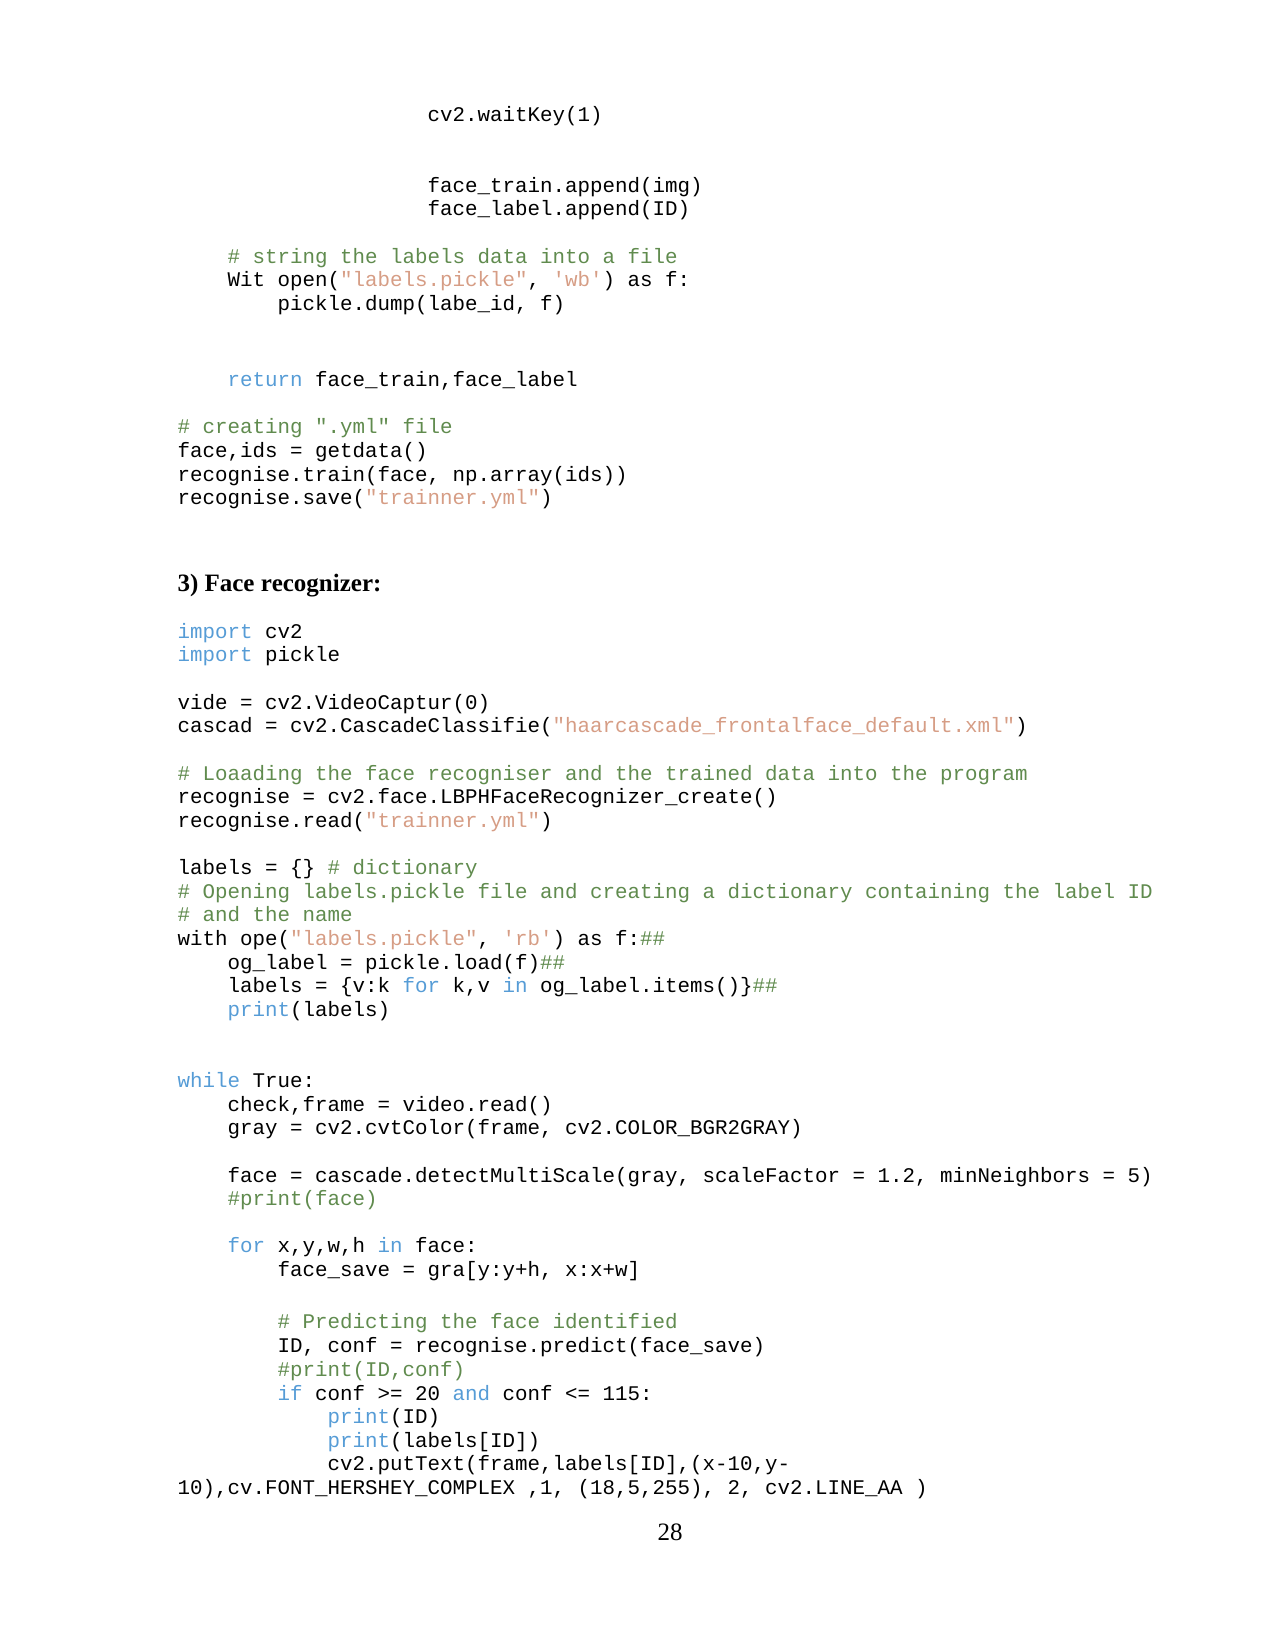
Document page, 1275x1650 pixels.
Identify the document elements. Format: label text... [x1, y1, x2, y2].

text print(labels[ID]) [177, 1430, 1162, 1453]
text if conf >= 20 and conf <= 115: [177, 1382, 1162, 1406]
text labels = {v:k for k,v in og_label.items()}## [177, 975, 1162, 999]
text cv2.waitKey(1) [177, 104, 1162, 127]
text print(labels) [177, 999, 1162, 1023]
text import cv2 [177, 621, 1162, 644]
text pickle.dump(labe_id, f) [177, 293, 1162, 317]
text print(ID) [177, 1406, 1162, 1430]
text labels = {} # dictionary [177, 857, 1162, 881]
text og_label = pickle.load(f)## [177, 952, 1162, 975]
text recognise.save("trainner.yml") [177, 487, 1162, 511]
text recognise.train(face, np.array(ids)) [177, 463, 1162, 487]
text # string the labels data into a file [177, 246, 1162, 269]
text recognise = cv2.face.LBPHFaceRecognizer_create() [177, 786, 1162, 810]
text # creating ".yml" file [177, 416, 1162, 440]
text face = cascade.detectMultiScale(gray, scaleFactor = 1.2, minNeighbors = 5) [177, 1164, 1162, 1188]
text ID, conf = recognise.predict(face_save) [177, 1335, 1162, 1359]
text cv2.putText(frame,labels[ID],(x-10,y-10),cv.FONT_HERSHEY_COMPLEX ,1, (18,5,255), 2, cv2.LINE_AA ) [177, 1453, 1162, 1501]
text recognise.read("trainner.yml") [177, 810, 1162, 833]
text for x,y,w,h in face: [177, 1236, 1162, 1259]
text # Predicting the face identified [177, 1312, 1162, 1335]
text #print(ID,conf) [177, 1359, 1162, 1382]
text # and the name [177, 904, 1162, 928]
text #print(face) [177, 1188, 1162, 1212]
text # Opening labels.pickle file and creating a dictionary containing the label ID [177, 881, 1162, 904]
text import pickle [177, 644, 1162, 668]
text face_label.append(ID) [177, 198, 1162, 222]
text return face_train,face_label [177, 369, 1162, 393]
text Wit open("labels.pickle", 'wb') as f: [177, 269, 1162, 293]
text check,frame = video.read() [177, 1094, 1162, 1117]
text face_save = gra[y:y+h, x:x+w] [177, 1259, 1162, 1283]
text 3) Face recognizer: [177, 568, 1162, 597]
text with ope("labels.pickle", 'rb') as f:## [177, 928, 1162, 952]
text gray = cv2.cvtColor(frame, cv2.COLOR_BGR2GRAY) [177, 1117, 1162, 1141]
text # Loaading the face recogniser and the trained data into the program [177, 763, 1162, 786]
text face,ids = getdata() [177, 440, 1162, 463]
text cascad = cv2.CascadeClassifie("haarcascade_frontalface_default.xml") [177, 715, 1162, 739]
text while True: [177, 1070, 1162, 1094]
text face_train.append(img) [177, 175, 1162, 198]
text vide = cv2.VideoCaptur(0) [177, 692, 1162, 715]
